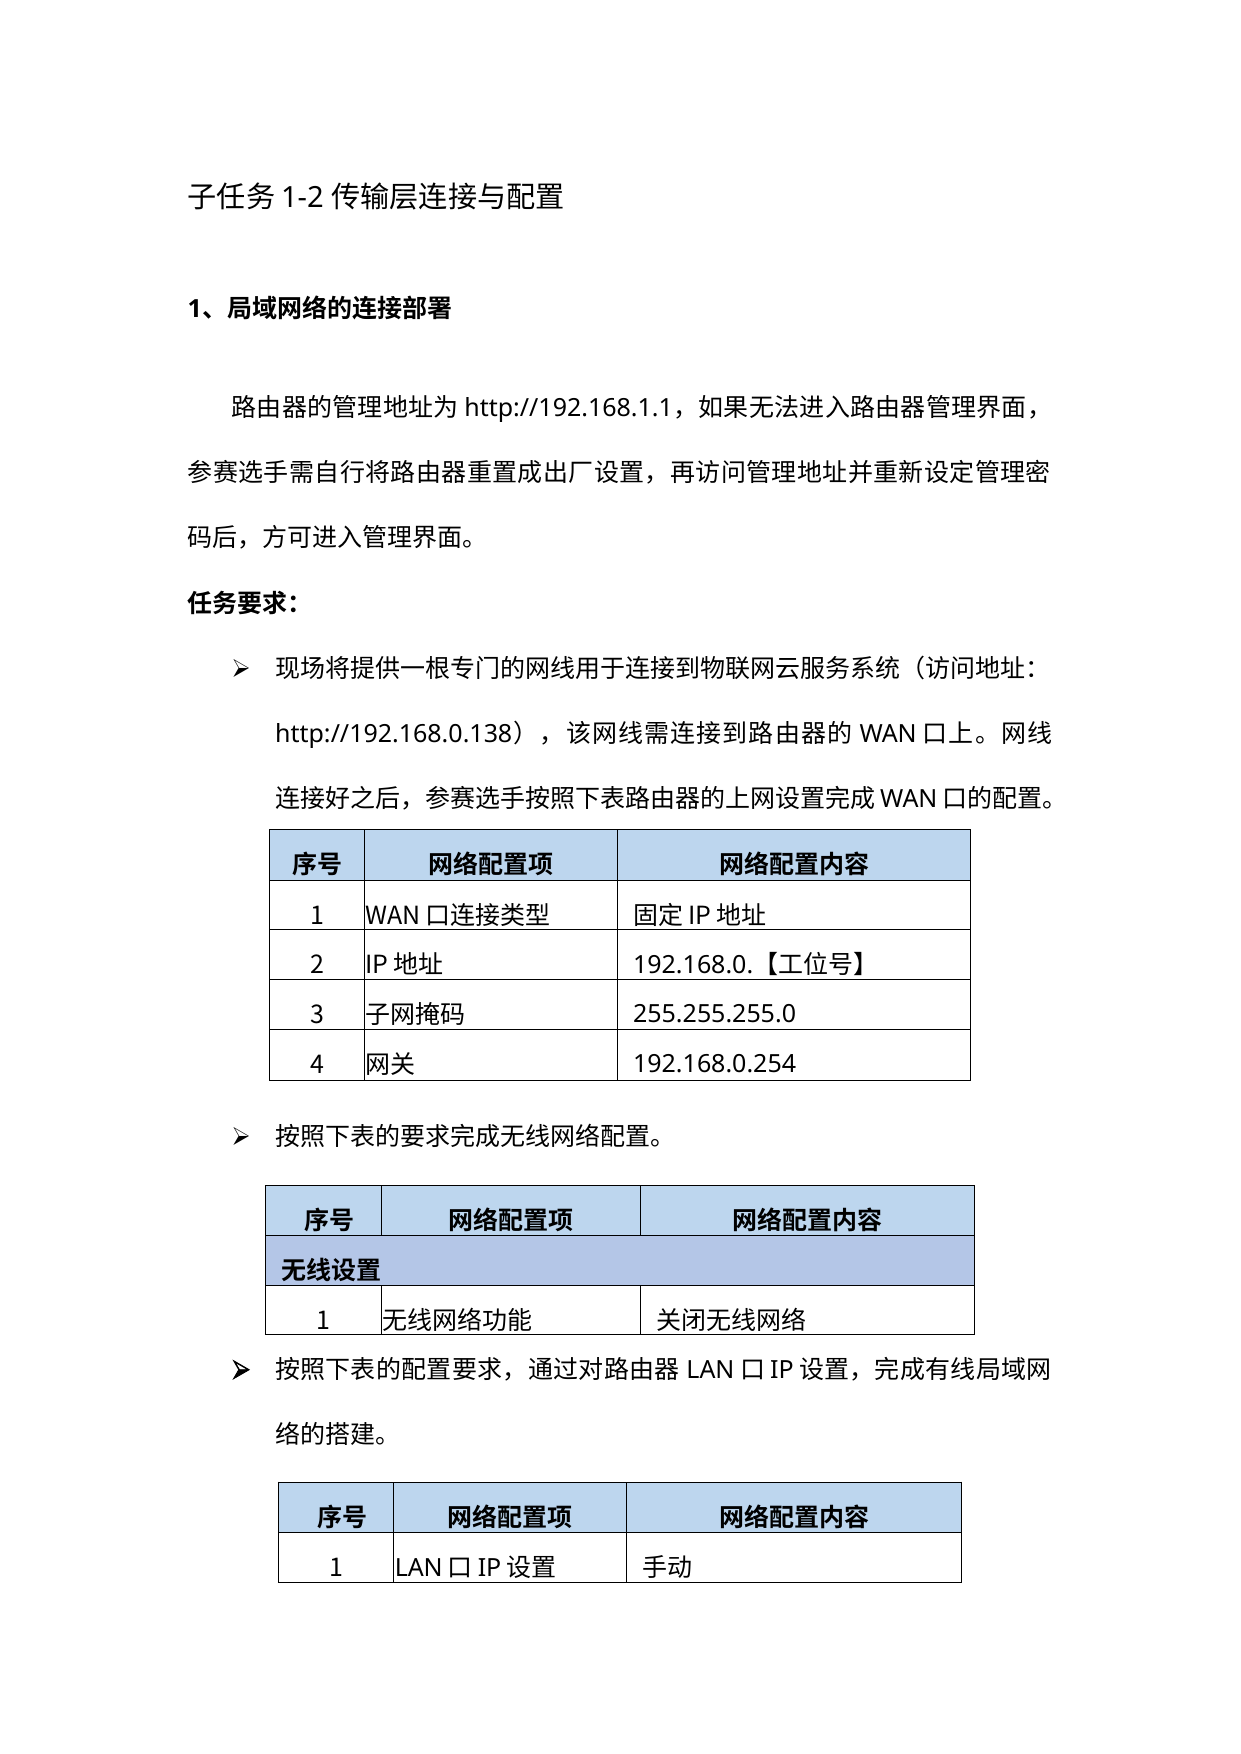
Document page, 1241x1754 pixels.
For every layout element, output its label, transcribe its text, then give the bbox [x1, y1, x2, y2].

table_header 序号 [279, 1483, 393, 1532]
table_cell WAN口连接类型 [365, 881, 617, 929]
table_header 序号 [266, 1186, 381, 1235]
table_header 网络配置项 [382, 1186, 640, 1235]
table_cell 192.168.0.【工位号】 [618, 930, 970, 979]
table_cell 1 [266, 1286, 381, 1334]
table_cell 2 [270, 930, 364, 979]
list 按照下表的配置要求，通过对路由器LAN口IP设置，完成有线局域网络的搭建。 [231, 1335, 1053, 1465]
table_header 网络配置内容 [627, 1483, 961, 1532]
text 路由器的管理地址为http://192.168.1.1，如果无法进入路由器管理界面，参赛选手需自行将路由器重置成出厂设置，再访问管理地址并重新设定管理密码后，方可进入管理界面。 [187, 374, 1053, 569]
table_header 网络配置内容 [618, 830, 970, 880]
subtitle 子任务1-2 传输层连接与配置 [187, 162, 1053, 227]
table_cell 无线网络功能 [382, 1286, 640, 1334]
table_cell 无线设置 [266, 1236, 974, 1285]
table_cell 1 [279, 1533, 393, 1582]
table_cell 192.168.0.254 [618, 1030, 970, 1080]
table_cell 手动 [627, 1533, 961, 1582]
table_cell 1 [270, 881, 364, 929]
table_cell 子网掩码 [365, 980, 617, 1029]
table_cell 3 [270, 980, 364, 1029]
table_header 网络配置项 [365, 830, 617, 880]
subtitle 1、局域网络的连接部署 [187, 274, 1053, 339]
table_header 网络配置项 [394, 1483, 626, 1532]
table_cell 固定IP地址 [618, 881, 970, 929]
table_cell 255.255.255.0 [618, 980, 970, 1029]
table_header 网络配置内容 [641, 1186, 974, 1235]
table_cell LAN口IP设置 [394, 1533, 626, 1582]
table_cell 4 [270, 1030, 364, 1080]
table_cell IP地址 [365, 930, 617, 979]
table_cell 关闭无线网络 [641, 1286, 974, 1334]
table_header 序号 [270, 830, 364, 880]
text 任务要求： [187, 569, 1053, 634]
list 现场将提供一根专门的网线用于连接到物联网云服务系统（访问地址： http://192.168.0.138），该网线需连接到路由器的WAN口上。网线连接好之后，参赛选手按照下表路由器的上网设置完成WAN口的配置。 [231, 634, 1053, 829]
table_cell 网关 [365, 1030, 617, 1080]
list 按照下表的要求完成无线网络配置。 [231, 1102, 1053, 1167]
